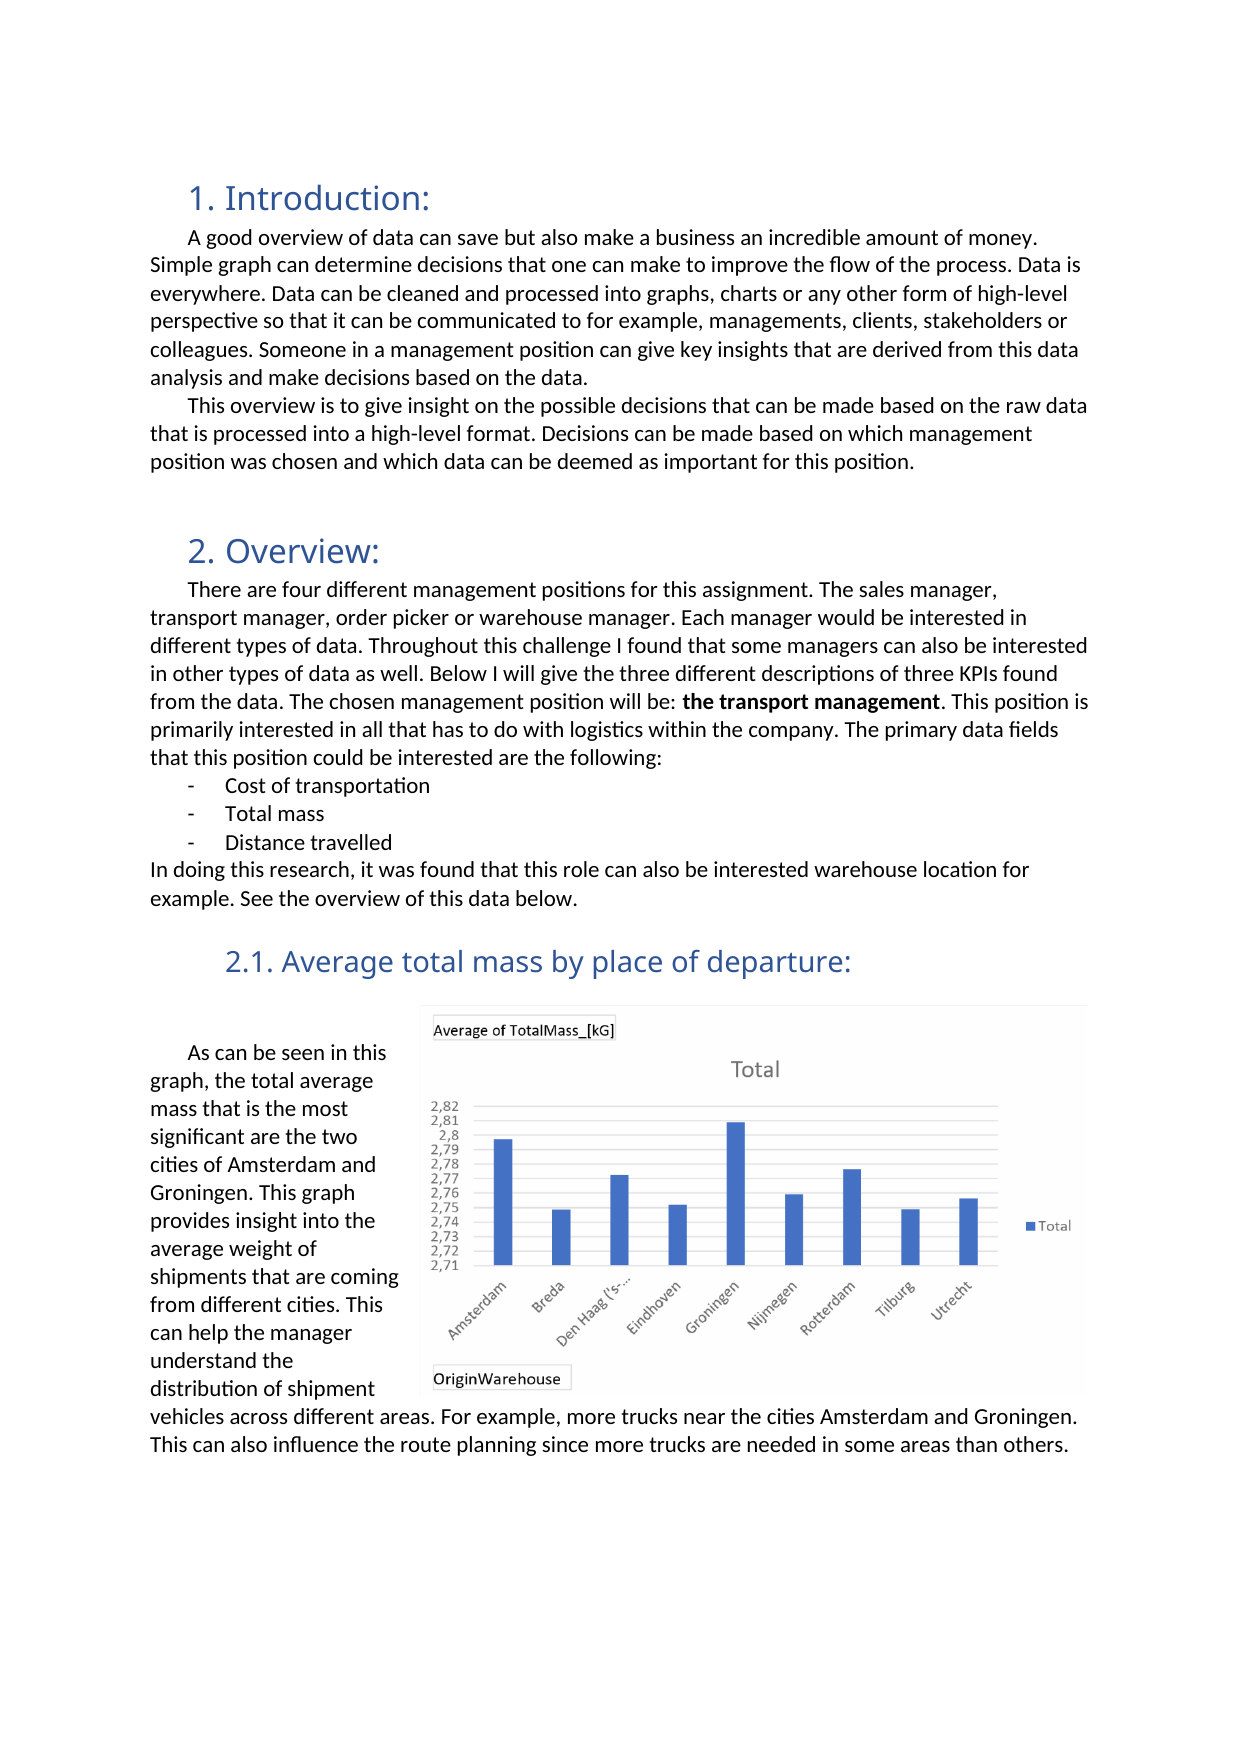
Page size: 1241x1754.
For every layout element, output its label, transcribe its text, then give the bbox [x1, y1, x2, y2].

text There are four different management positions for this assignment. The sales manager, transport manager, order picker or warehouse manager. Each manager would be interested in different types of data. Throughout this challenge I found that some managers can also be interested in other types of data as well. Below I will give the three different descriptions of three KPIs found from the data. The chosen management position will be: the transport management. This position is primarily interested in all that has to do with logistics within the company. The primary data fields that this position could be interested are the following: [150, 575, 1090, 772]
text In doing this research, it was found that this role can also be interested warehouse location for example. See the overview of this data below. [150, 856, 1090, 912]
text A good overview of data can save but also make a business an incredible amount of money. Simple graph can determine decisions that one can make to improve the flow of the process. Data is everywhere. Data can be cleaned and processed into graphs, charts or any other form of high-level perspective so that it can be communicated to for example, managements, clients, stakeholders or colleagues. Someone in a management position can give key insights that are derived from this data analysis and make decisions based on the data. [150, 223, 1090, 391]
subtitle Introduction: [187, 175, 1090, 220]
subtitle Overview: [187, 528, 1090, 573]
list Cost of transportation [187, 772, 1090, 799]
picture [418, 1005, 1087, 1396]
subtitle 2.1. Average total mass by place of departure: [150, 941, 1090, 981]
text This overview is to give insight on the possible decisions that can be made based on the raw data that is processed into a high-level format. Decisions can be made based on which management position was chosen and which data can be deemed as important for this position. [150, 391, 1090, 475]
list Total mass [187, 799, 1090, 828]
list Distance travelled [187, 828, 1090, 856]
